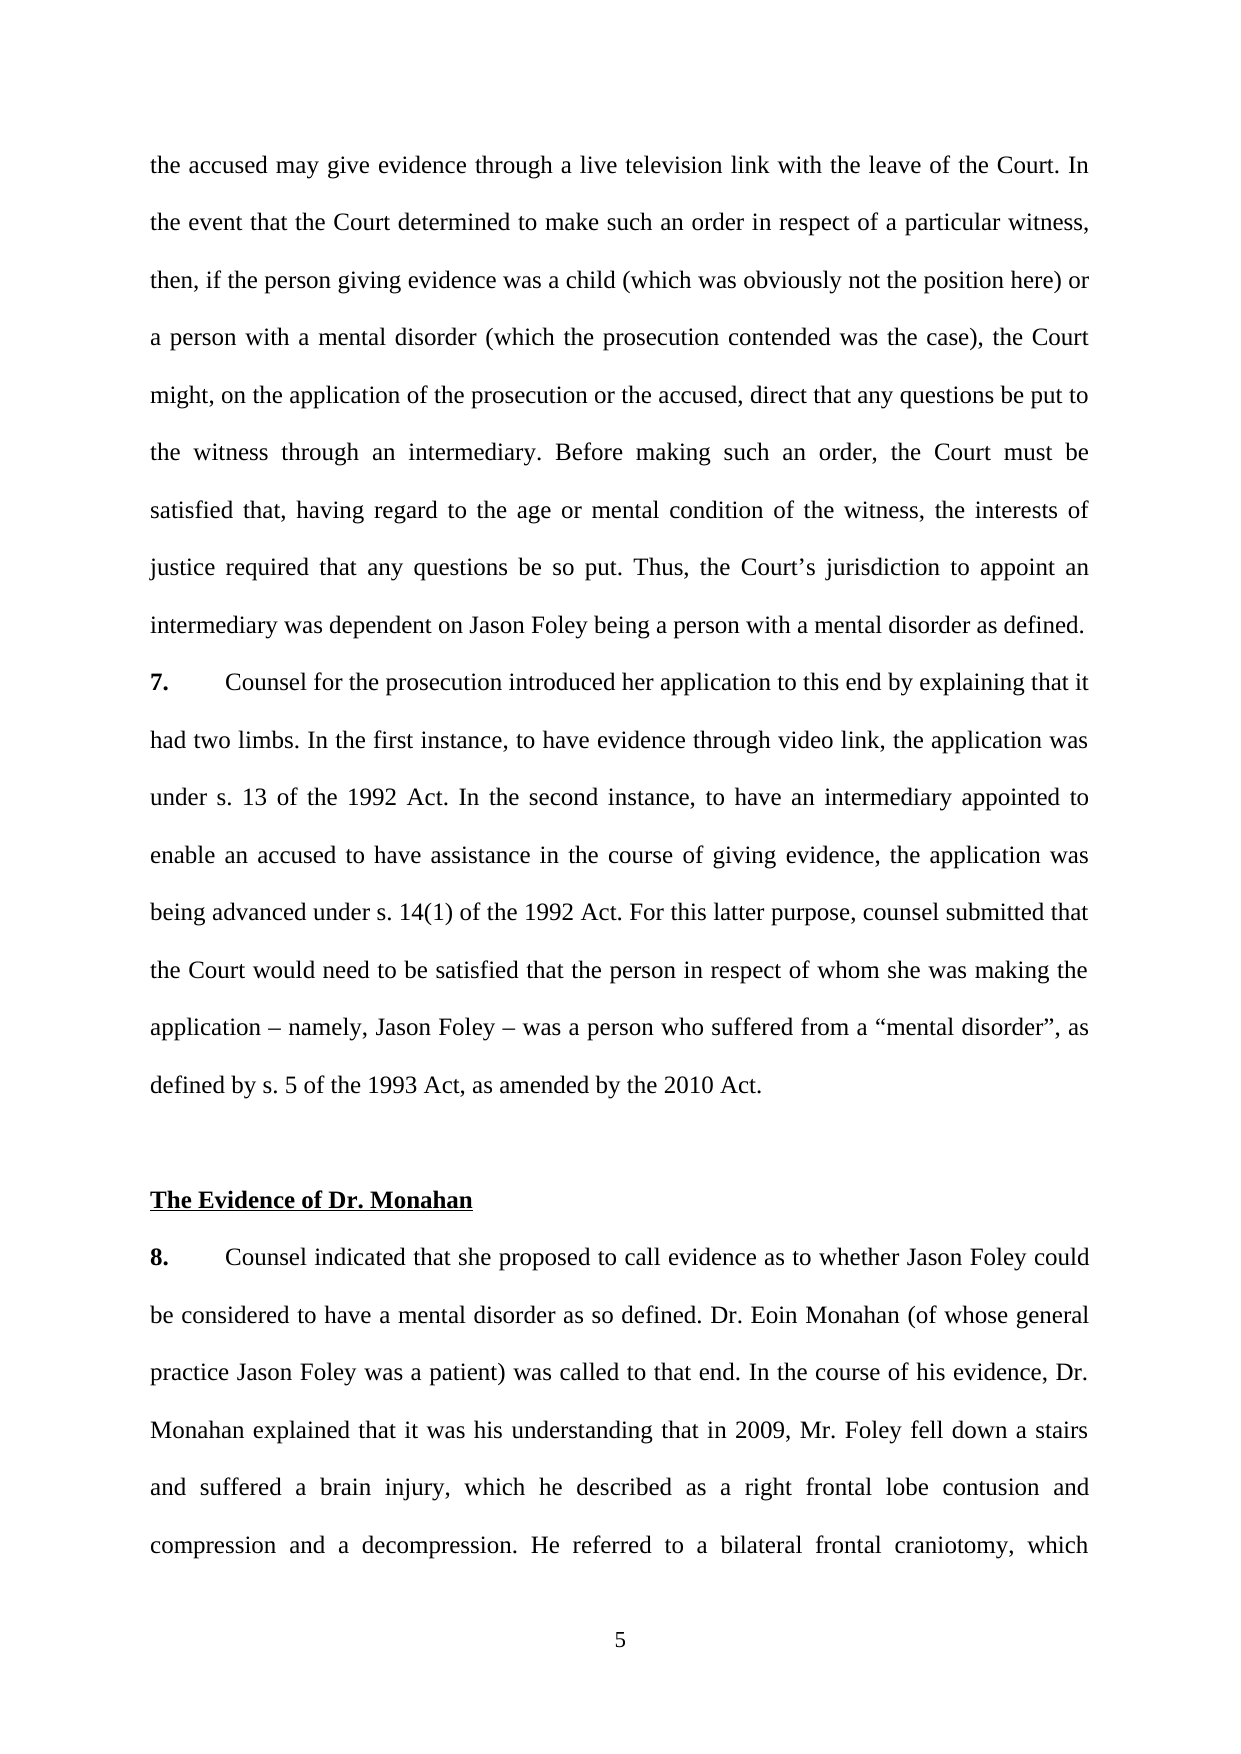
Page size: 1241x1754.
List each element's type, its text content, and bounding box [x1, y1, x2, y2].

list The Evidence of Dr. Monahan [150, 1185, 1090, 1214]
list Counsel for the prosecution introduced her application to this end by explaining that it had two limbs. In the first instance, to have evidence through video link, the application was under s. 13 of the 1992 Act. In the second instance, to have an intermediary appointed to enable an accused to have assistance in the course of giving evidence, the application was being advanced under s. 14(1) of the 1992 Act. For this latter purpose, counsel submitted that the Court would need to be satisfied that the person in respect of whom she was making the application – namely, Jason Foley – was a person who suffered from a “mental disorder”, as defined by s. 5 of the 1993 Act, as amended by the 2010 Act. [150, 667, 1090, 1099]
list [150, 1242, 1090, 1559]
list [150, 150, 1090, 639]
